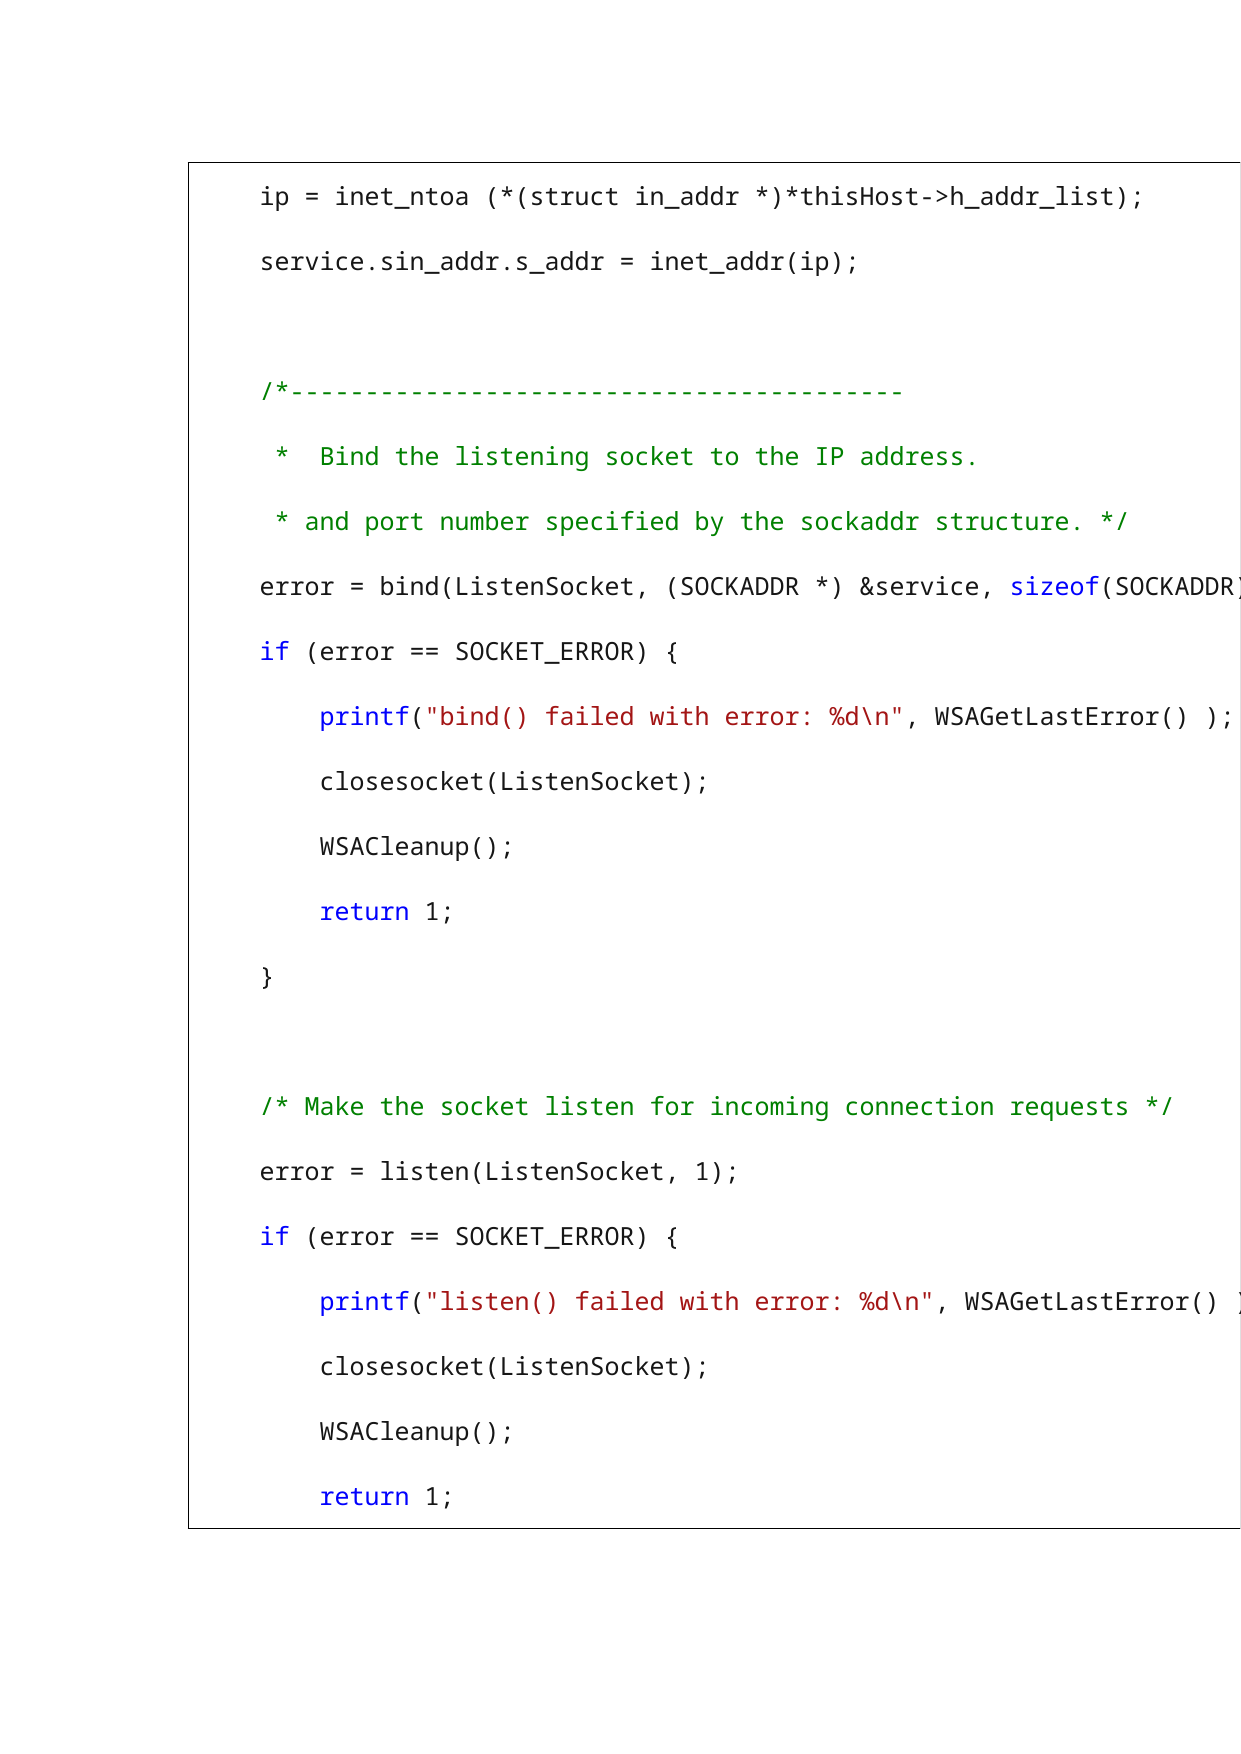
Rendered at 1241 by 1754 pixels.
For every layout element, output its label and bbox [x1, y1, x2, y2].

table_header [189, 163, 1240, 1528]
